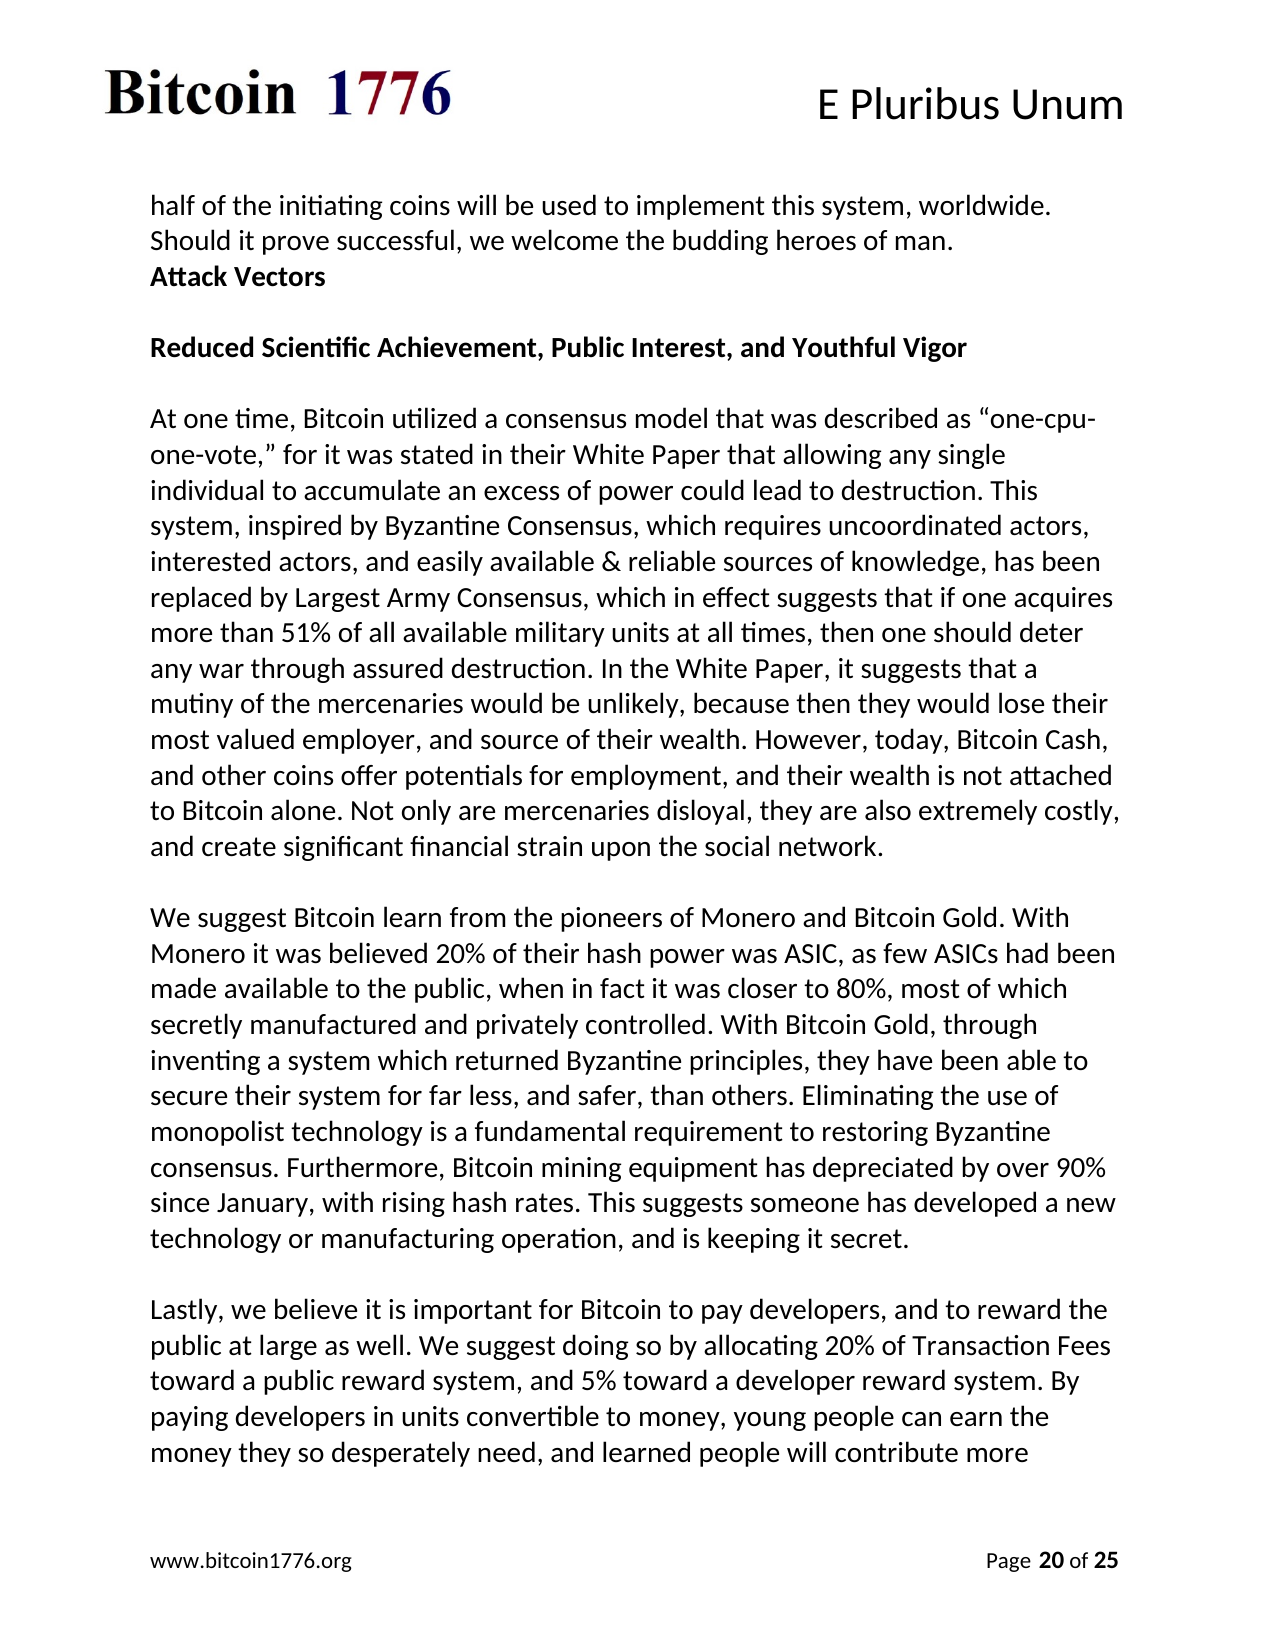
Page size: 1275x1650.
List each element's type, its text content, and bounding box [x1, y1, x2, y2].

text Attack Vectors [150, 258, 1125, 294]
text At one time, Bitcoin utilized a consensus model that was described as “one-cpu-one-vote,” for it was stated in their White Paper that allowing any single individual to accumulate an excess of power could lead to destruction. This system, inspired by Byzantine Consensus, which requires uncoordinated actors, interested actors, and easily available & reliable sources of knowledge, has been replaced by Largest Army Consensus, which in effect suggests that if one acquires more than 51% of all available military units at all times, then one should deter any war through assured destruction. In the White Paper, it suggests that a mutiny of the mercenaries would be unlikely, because then they would lose their most valued employer, and source of their wealth. However, today, Bitcoin Cash, and other coins offer potentials for employment, and their wealth is not attached to Bitcoin alone. Not only are mercenaries disloyal, they are also extremely costly, and create significant financial strain upon the social network. [150, 365, 1125, 864]
picture [95, 59, 475, 125]
text Reduced Scientific Achievement, Public Interest, and Youthful Vigor [150, 329, 1125, 365]
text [150, 187, 1125, 258]
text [150, 1291, 1125, 1469]
text We suggest Bitcoin learn from the pioneers of Monero and Bitcoin Gold. With Monero it was believed 20% of their hash power was ASIC, as few ASICs had been made available to the public, when in fact it was closer to 80%, most of which secretly manufactured and privately controlled. With Bitcoin Gold, through inventing a system which returned Byzantine principles, they have been able to secure their system for far less, and safer, than others. Eliminating the use of monopolist technology is a fundamental requirement to restoring Byzantine consensus. Furthermore, Bitcoin mining equipment has depreciated by over 90% since January, with rising hash rates. This suggests someone has developed a new technology or manufacturing operation, and is keeping it secret. [150, 899, 1125, 1256]
